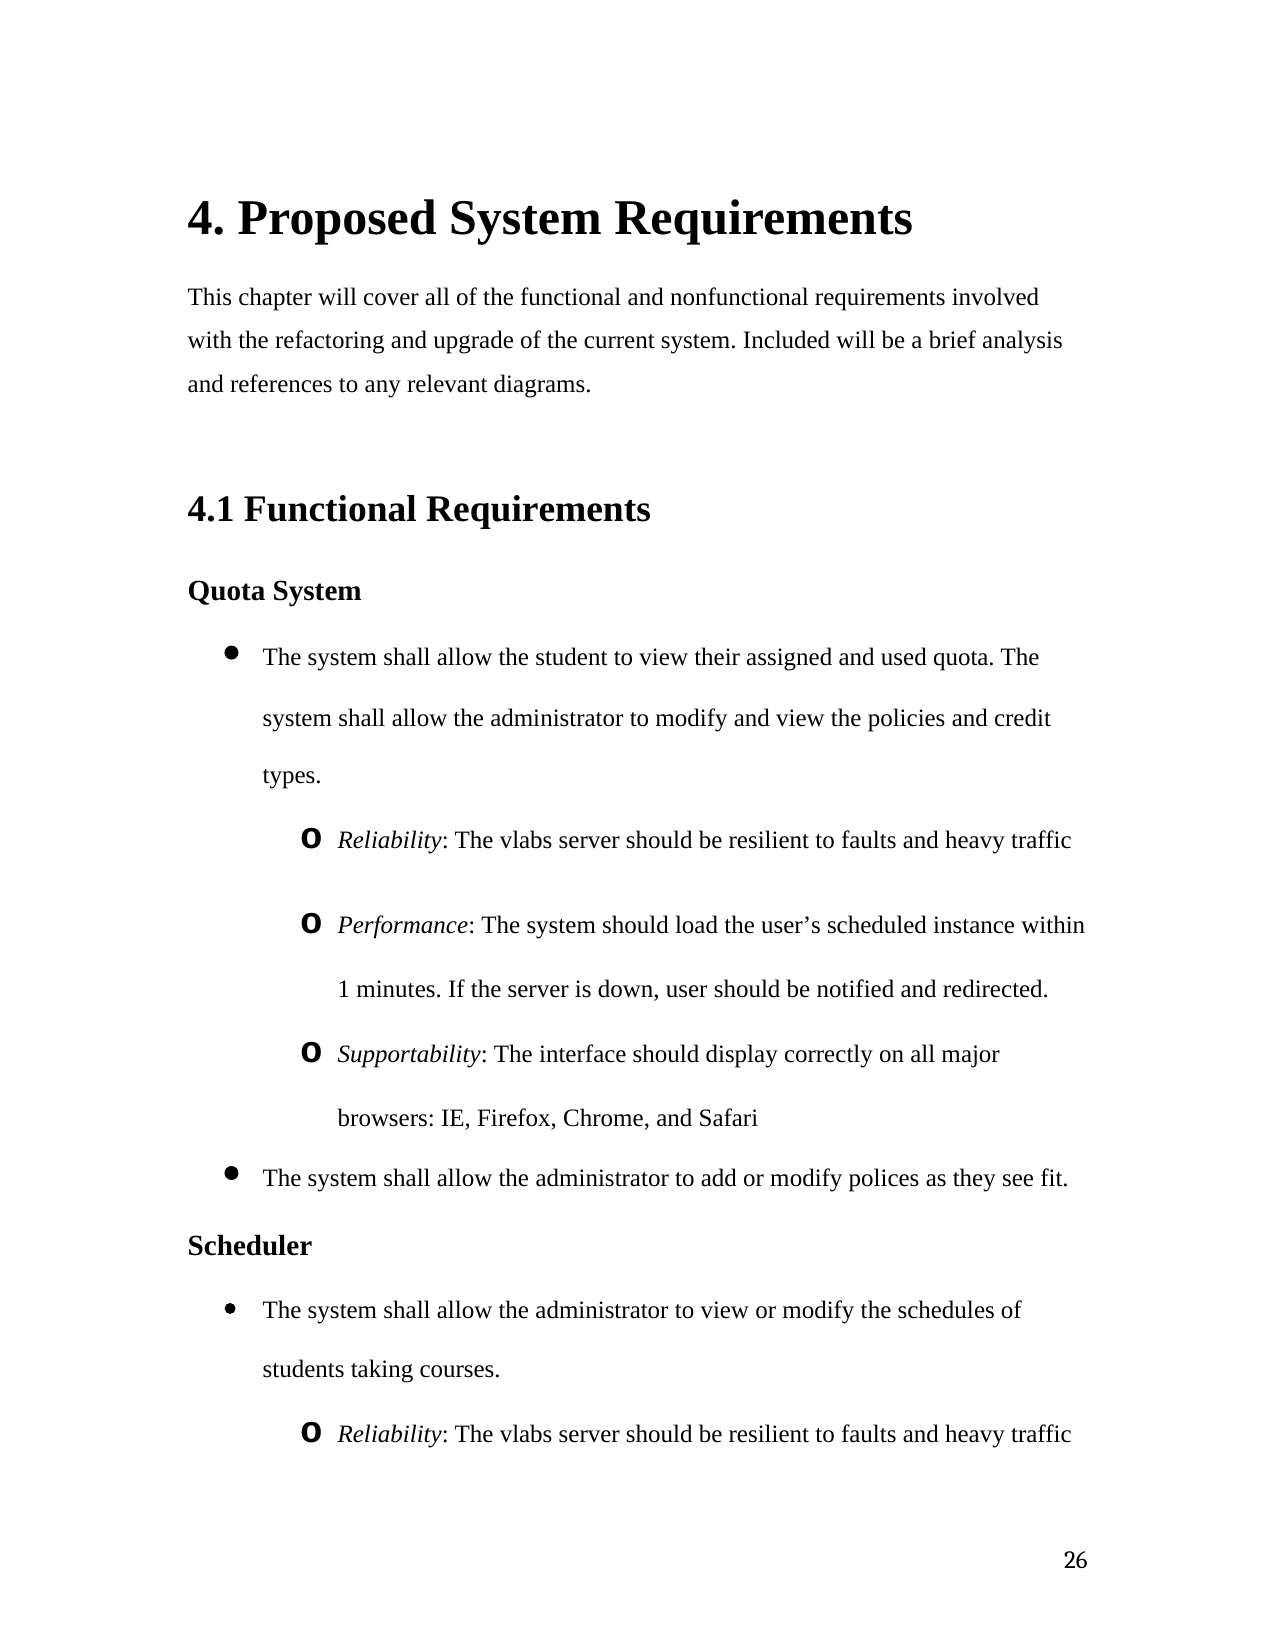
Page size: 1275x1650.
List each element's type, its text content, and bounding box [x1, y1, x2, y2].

list The system shall allow the administrator to add or modify polices as they see fit. [225, 1160, 1087, 1194]
list Supportability: The interface should display correctly on all major browsers: IE, Firefox, Chrome, and Safari [300, 1031, 1087, 1131]
list The system shall allow the student to view their assigned and used quota. The system shall allow the administrator to modify and view the policies and credit types. [225, 640, 1087, 789]
list Reliability: The vlabs server should be resilient to faults and heavy traffic [300, 818, 1087, 860]
text Scheduler [187, 1228, 1087, 1262]
text Quota System [187, 573, 1087, 606]
text This chapter will cover all of the functional and nonfunctional requirements involved with the refactoring and upgrade of the current system. Included will be a brief analysis and references to any relevant diagrams. [187, 282, 1087, 397]
list Reliability: The vlabs server should be resilient to faults and heavy traffic [300, 1411, 1087, 1454]
list The system shall allow the administrator to view or modify the schedules of students taking courses. [225, 1295, 1087, 1382]
list Performance: The system should load the user’s scheduled instance within 1 minutes. If the server is down, user should be notified and redirected. [300, 903, 1087, 1003]
text 4. Proposed System Requirements [187, 187, 1087, 245]
text 4.1 Functional Requirements [187, 486, 1087, 529]
